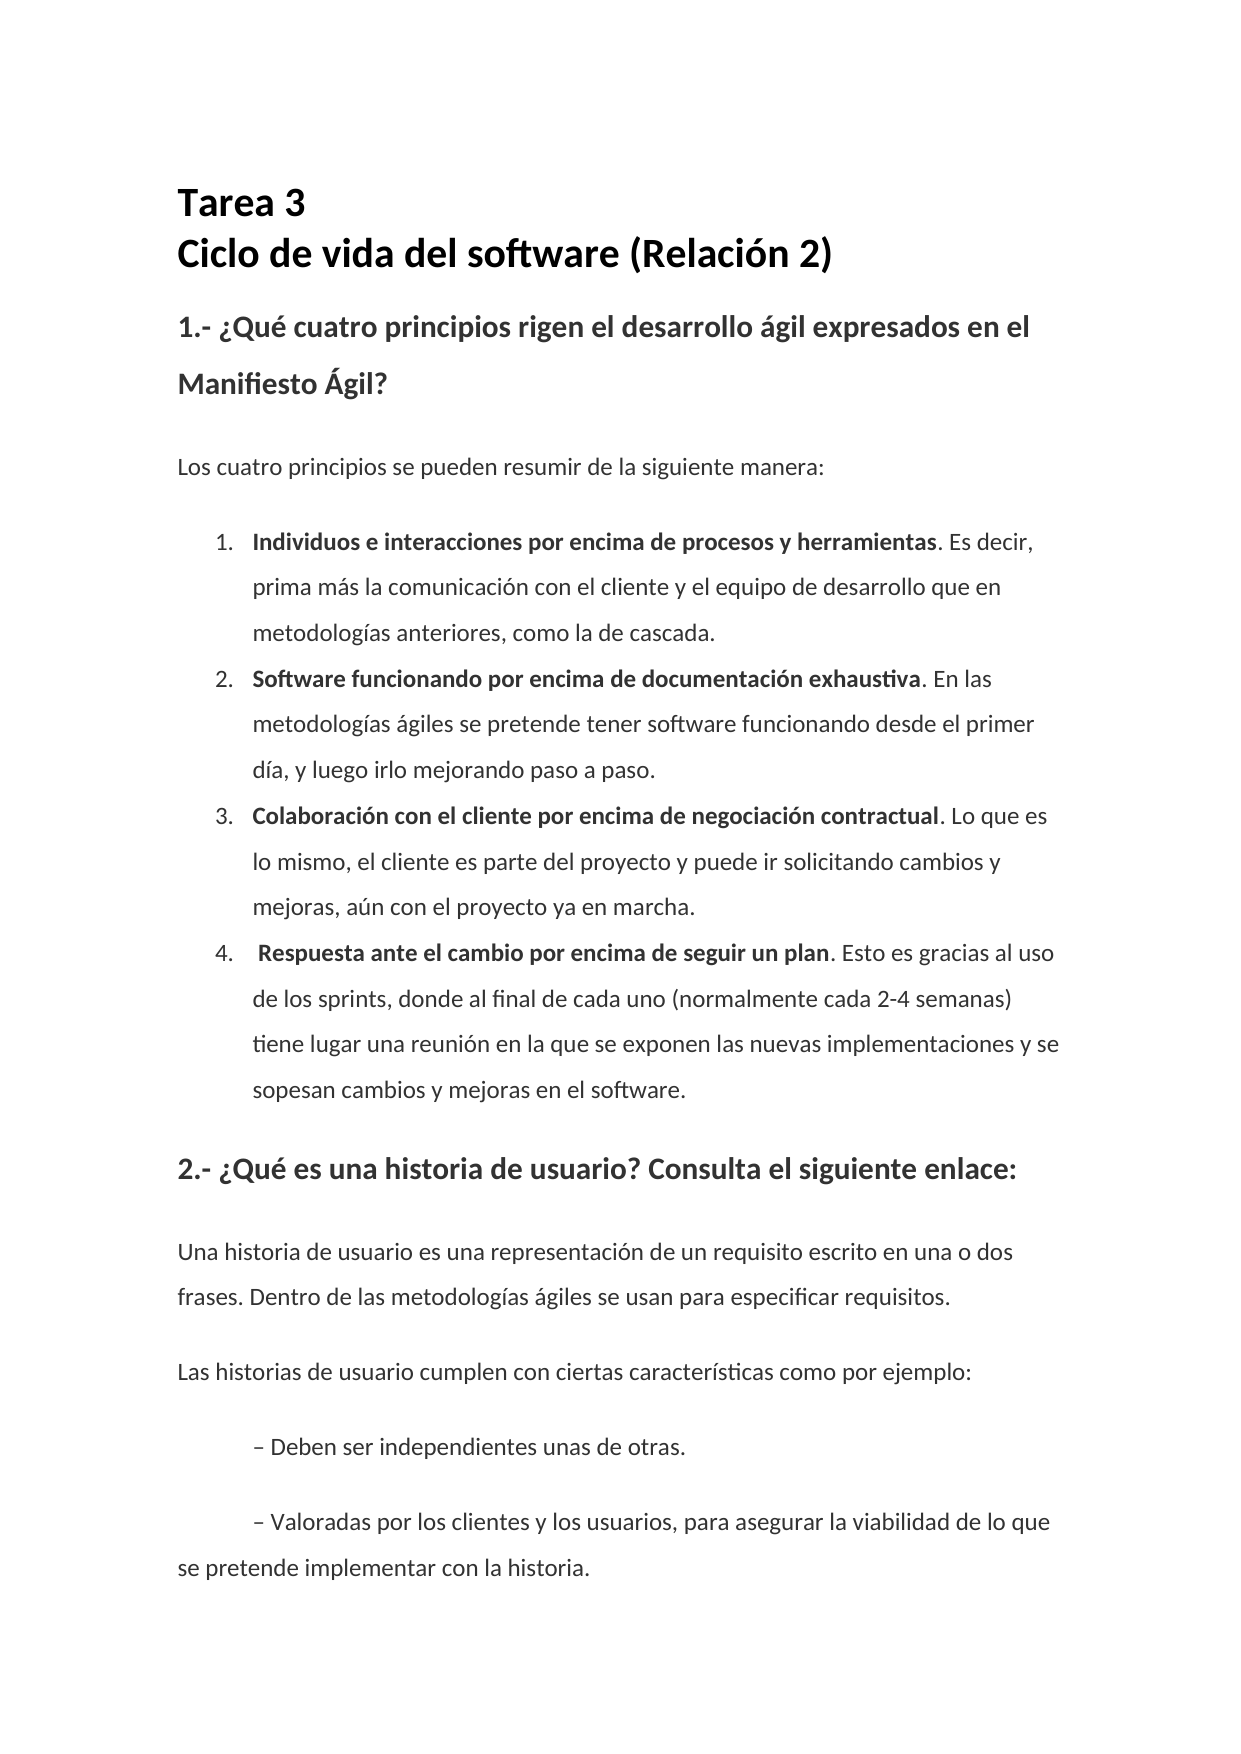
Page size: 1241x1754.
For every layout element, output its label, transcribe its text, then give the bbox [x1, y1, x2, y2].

text Las historias de usuario cumplen con ciertas características como por ejemplo: [177, 1356, 1063, 1387]
list Colaboración con el cliente por encima de negociación contractual. Lo que es lo mismo, el cliente es parte del proyecto y puede ir solicitando cambios y mejoras, aún con el proyecto ya en marcha. [215, 800, 1063, 922]
text Los cuatro principios se pueden resumir de la siguiente manera: [177, 451, 1063, 481]
list Software funcionando por encima de documentación exhaustiva. En las metodologías ágiles se pretende tener software funcionando desde el primer día, y luego irlo mejorando paso a paso. [215, 663, 1063, 785]
text 1.- ¿Qué cuatro principios rigen el desarrollo ágil expresados en el Manifiesto Ágil? [177, 307, 1063, 402]
text – Deben ser independientes unas de otras. [177, 1431, 1063, 1462]
list Respuesta ante el cambio por encima de seguir un plan. Esto es gracias al uso de los sprints, donde al final de cada uno (normalmente cada 2-4 semanas) tiene lugar una reunión en la que se exponen las nuevas implementaciones y se sopesan cambios y mejoras en el software. [215, 937, 1063, 1105]
text Una historia de usuario es una representación de un requisito escrito en una o dos frases. Dentro de las metodologías ágiles se usan para especificar requisitos. [177, 1236, 1063, 1312]
text Ciclo de vida del software (Relación 2) [177, 227, 1063, 278]
text 2.- ¿Qué es una historia de usuario? Consulta el siguiente enlace: [177, 1149, 1063, 1187]
list Individuos e interacciones por encima de procesos y herramientas. Es decir, prima más la comunicación con el cliente y el equipo de desarrollo que en metodologías anteriores, como la de cascada. [215, 526, 1063, 648]
text – Valoradas por los clientes y los usuarios, para asegurar la viabilidad de lo que se pretende implementar con la historia. [177, 1506, 1063, 1582]
text Tarea 3 [177, 176, 1063, 227]
